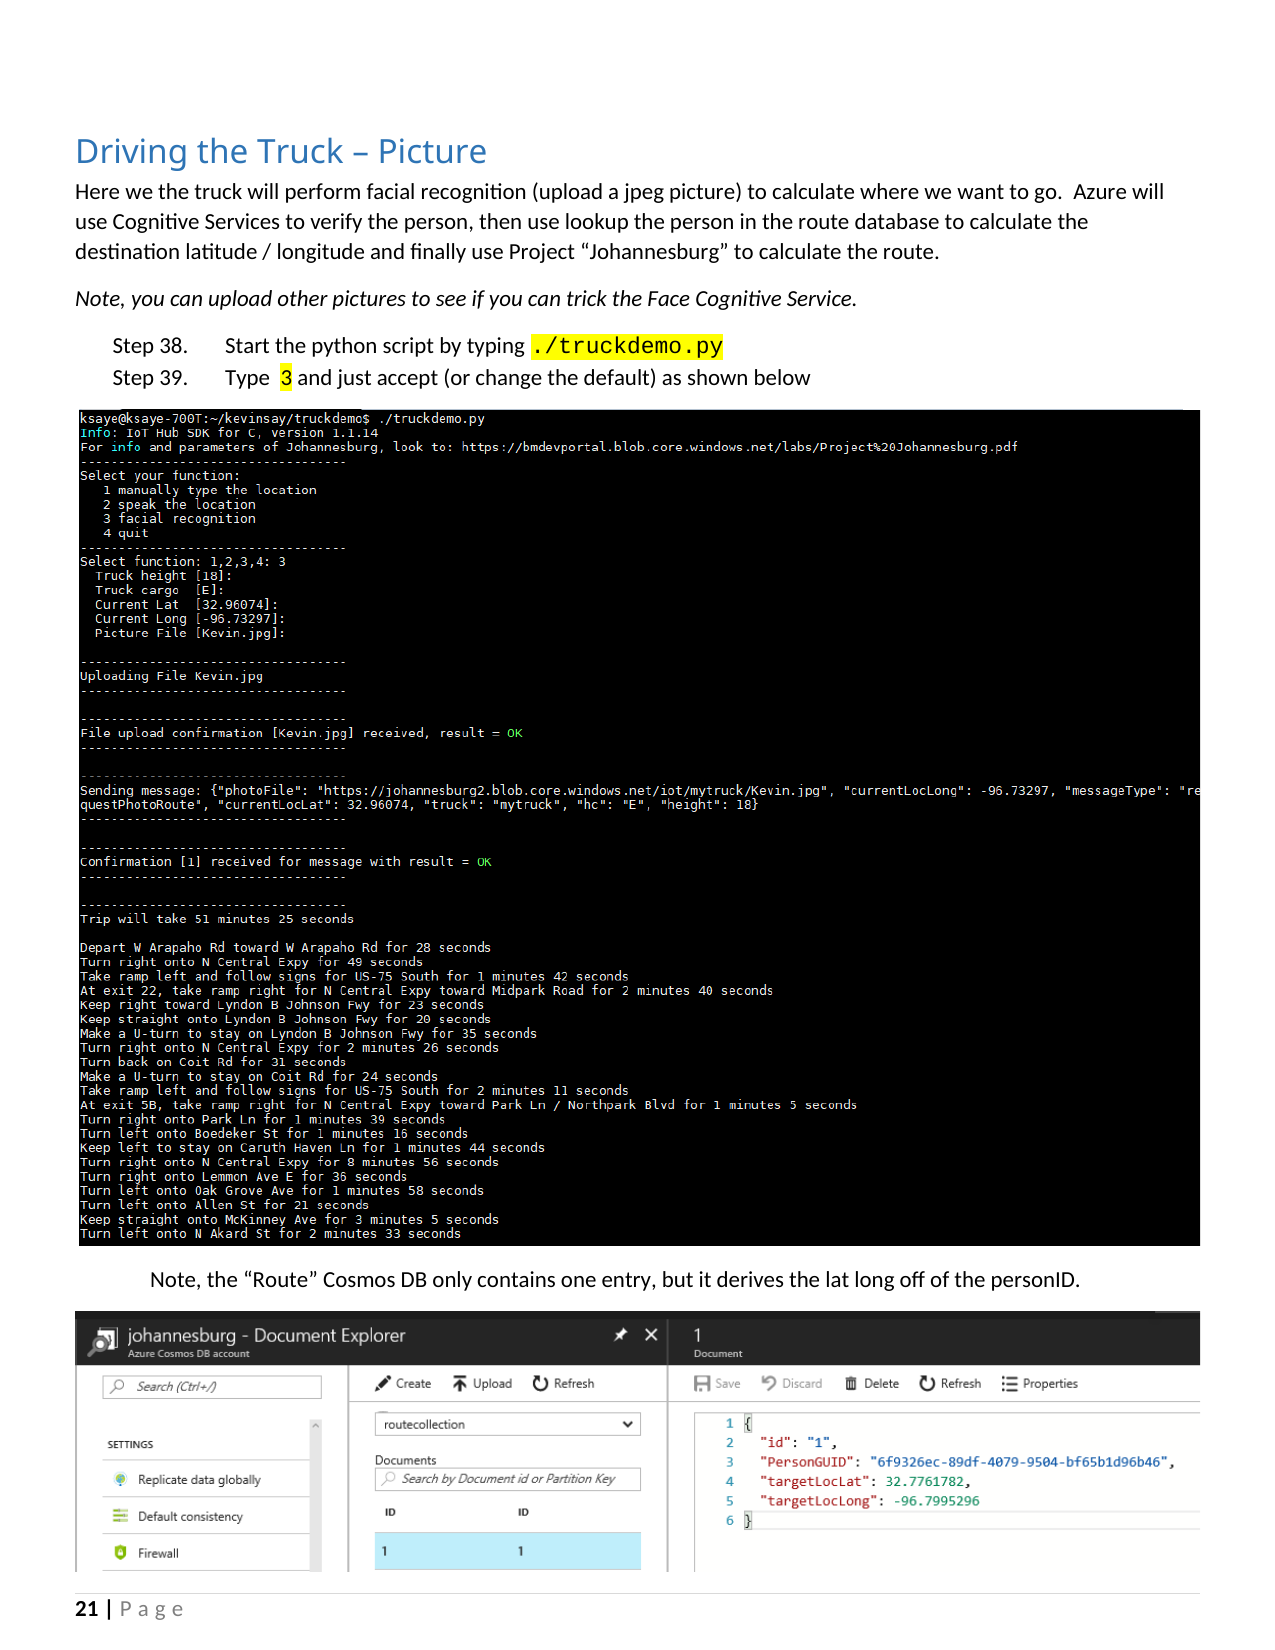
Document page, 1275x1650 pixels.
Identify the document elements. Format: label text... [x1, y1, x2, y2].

picture [75, 1311, 1200, 1572]
list Type 3 and just accept (or change the default) as shown below [292, 363, 1200, 391]
text Here we the truck will perform facial recognition (upload a jpeg picture) to calculate where we want to go. Azure will use Cognitive Services to verify the person, then use lookup the person in the route database to calculate the destination latitude / longitude and finally use Project “Johannesburg” to calculate the route. [75, 177, 1200, 265]
list Start the python script by typing ./truckdemo.py [112, 331, 1200, 360]
subtitle Driving the Truck – Picture [75, 128, 1200, 173]
list Type 3 and just accept (or change the default) as shown below [112, 363, 280, 391]
text Note, you can upload other pictures to see if you can trick the Face Cognitive Service. [75, 284, 1200, 312]
picture [75, 409, 1200, 1246]
text Note, the “Route” Cosmos DB only contains one entry, but it derives the lat long off of the personID. [150, 1265, 1200, 1293]
